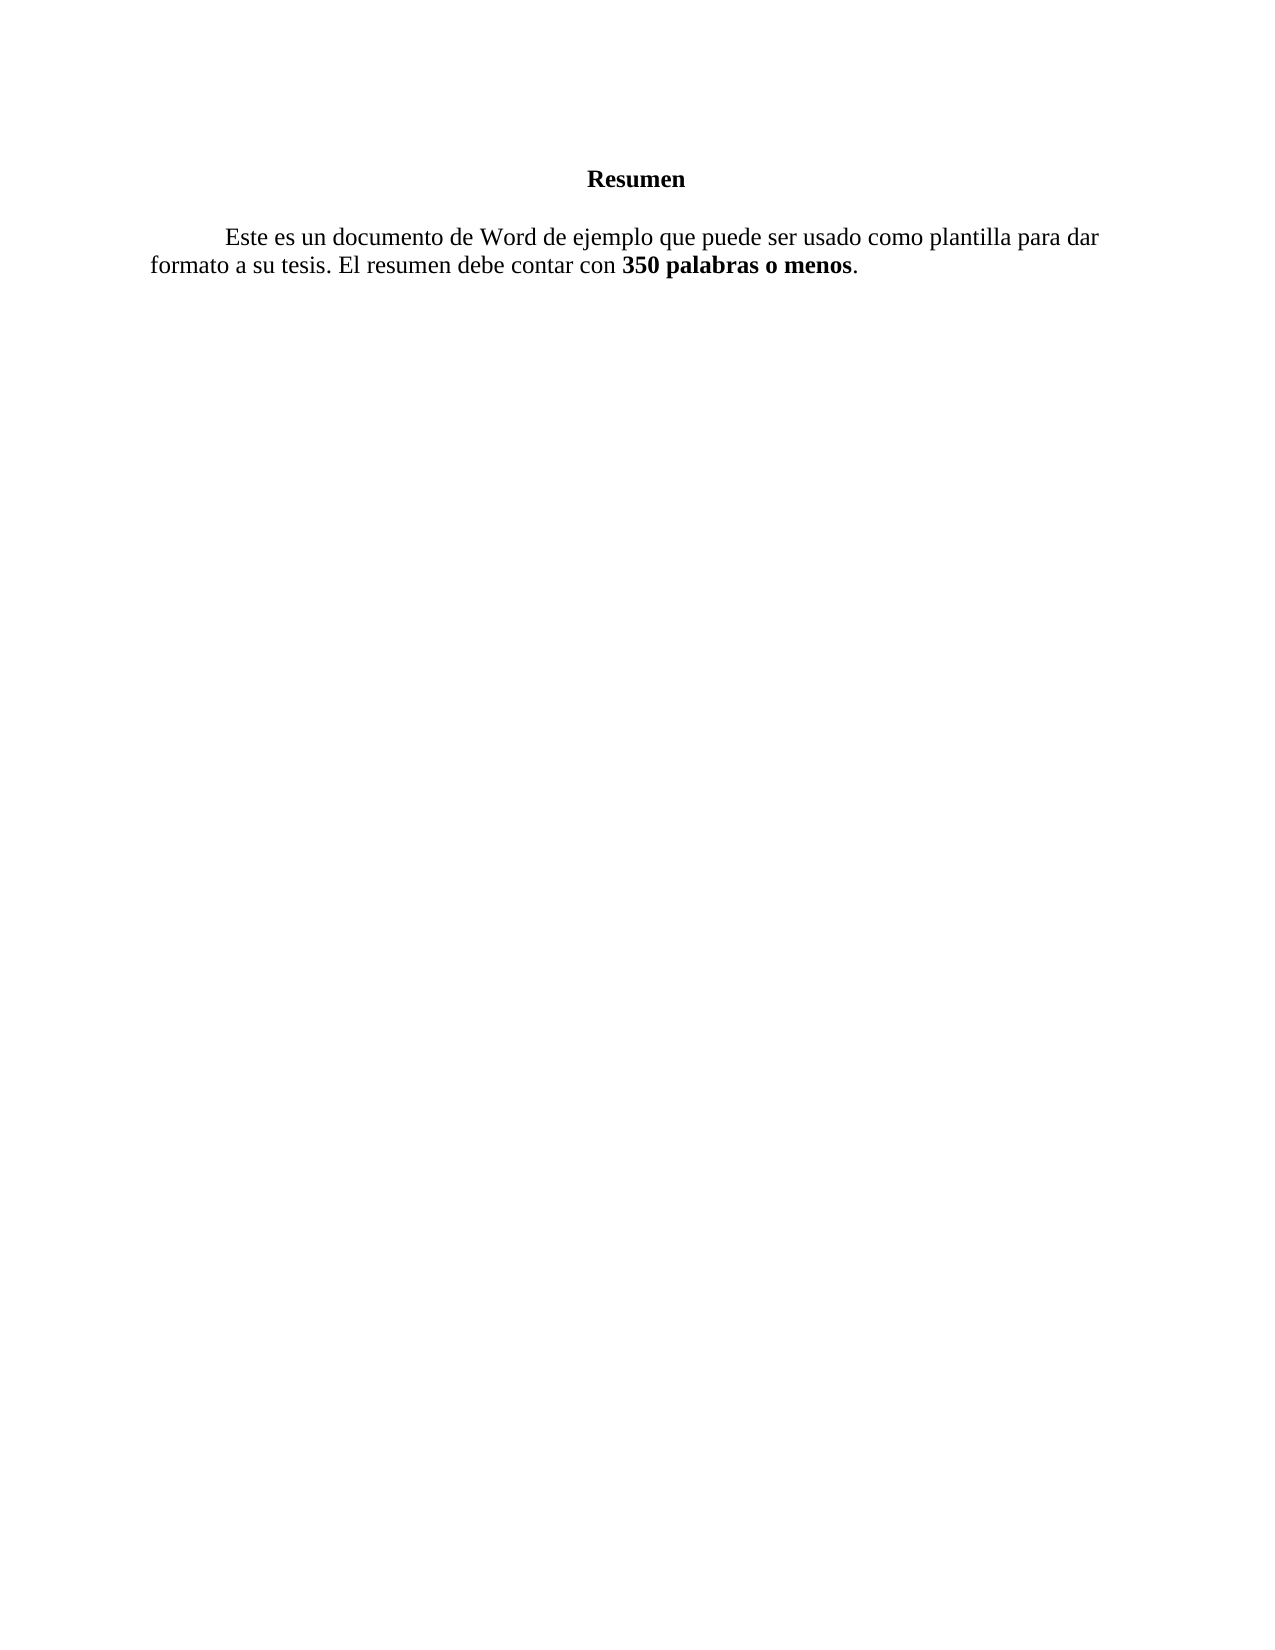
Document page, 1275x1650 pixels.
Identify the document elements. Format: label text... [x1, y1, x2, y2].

text Resumen [150, 164, 1125, 193]
text Este es un documento de Word de ejemplo que puede ser usado como plantilla para dar formato a su tesis. El resumen debe contar con 350 palabras o menos. [150, 222, 1125, 279]
